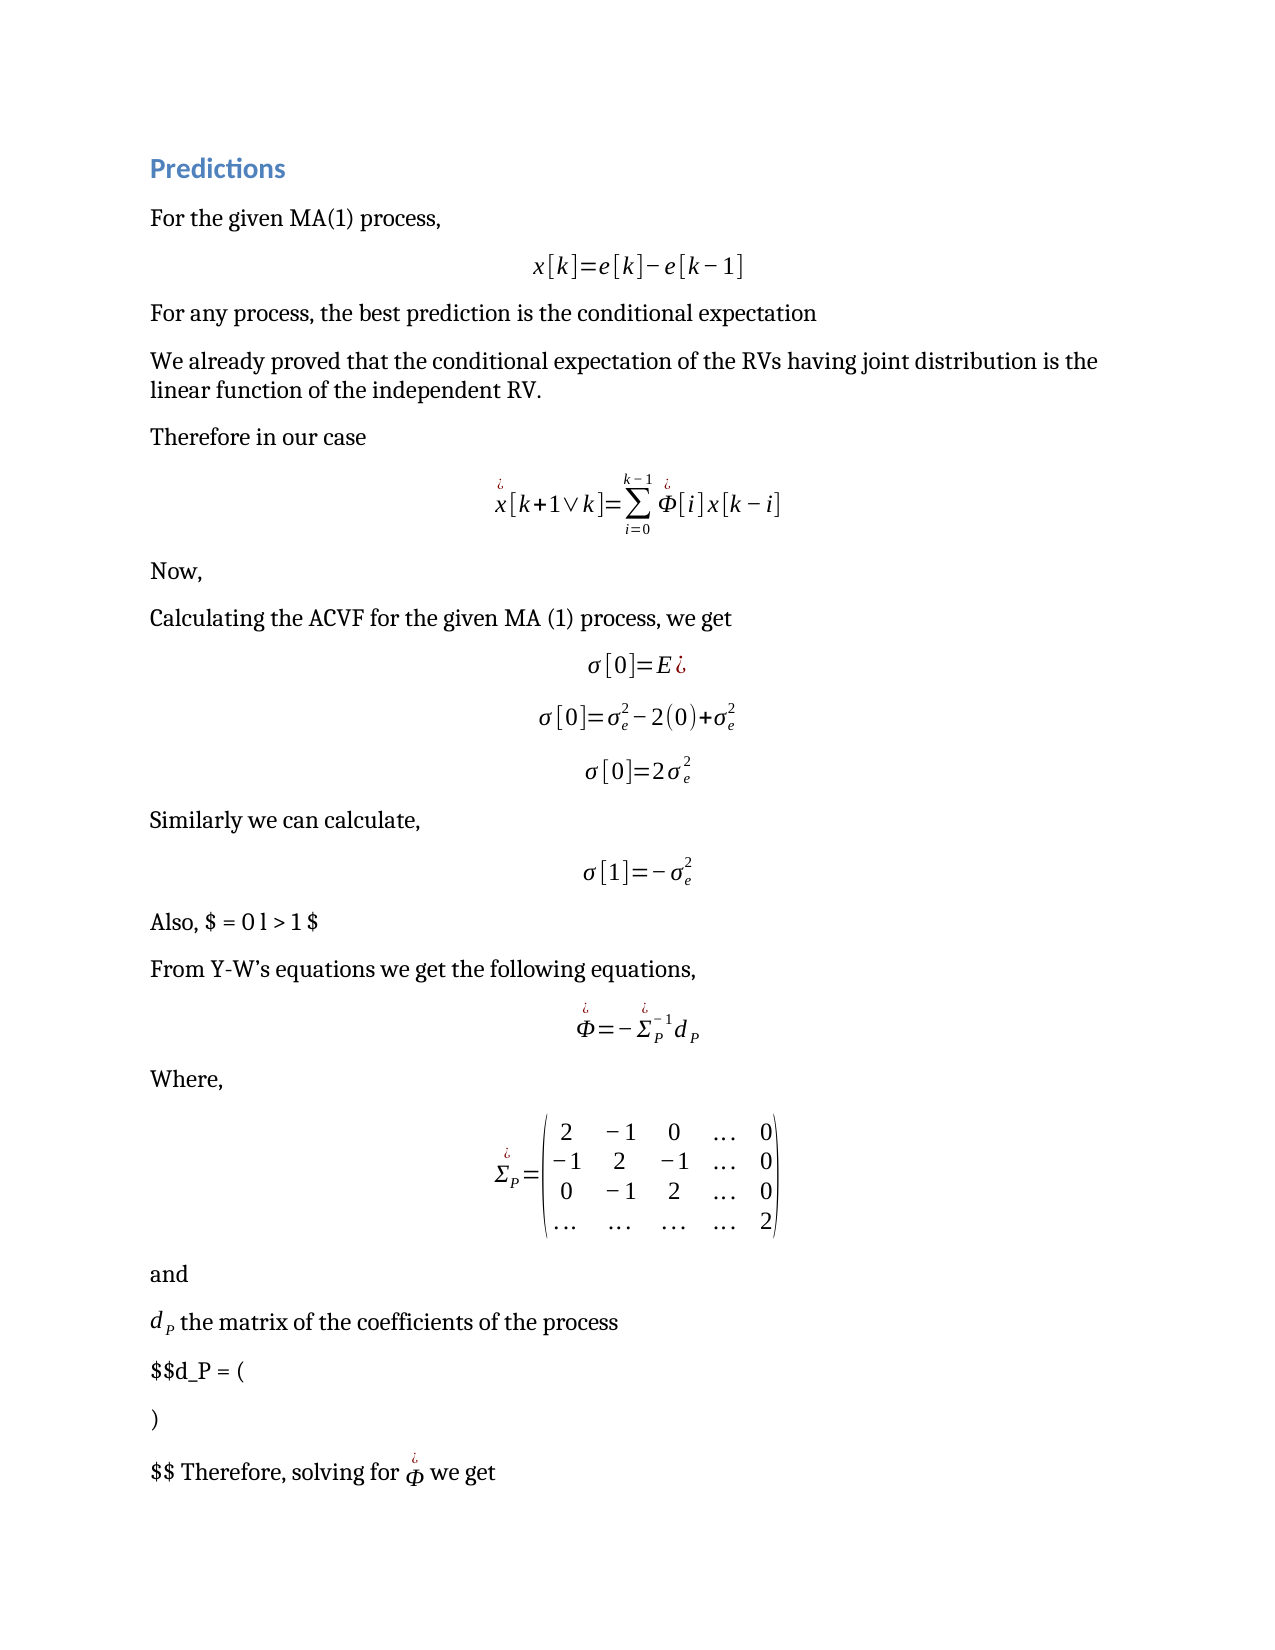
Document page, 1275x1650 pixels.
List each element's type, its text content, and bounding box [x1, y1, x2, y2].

text ) [150, 1404, 1125, 1433]
text We already proved that the conditional expectation of the RVs having joint distribution is the linear function of the independent RV. [150, 347, 1125, 404]
text Similarly we can calculate, [150, 806, 1125, 835]
text $$d_P = ( [150, 1357, 1125, 1386]
text and [150, 1259, 1125, 1288]
text the matrix of the coefficients of the process [150, 1307, 1125, 1338]
text Now, [150, 557, 1125, 585]
text Therefore in our case [150, 423, 1125, 452]
text $$ Therefore, solving for we get [150, 1452, 1125, 1492]
text For any process, the best prediction is the conditional expectation [150, 299, 1125, 328]
text For the given MA(1) process, [150, 204, 1125, 233]
subtitle Predictions [150, 150, 1125, 186]
text Calculating the ACVF for the given MA (1) process, we get [150, 604, 1125, 633]
text From Y-W’s equations we get the following equations, [150, 955, 1125, 984]
text Also, $ = 0 l > 1 $ [150, 908, 1125, 936]
text Where, [150, 1064, 1125, 1093]
